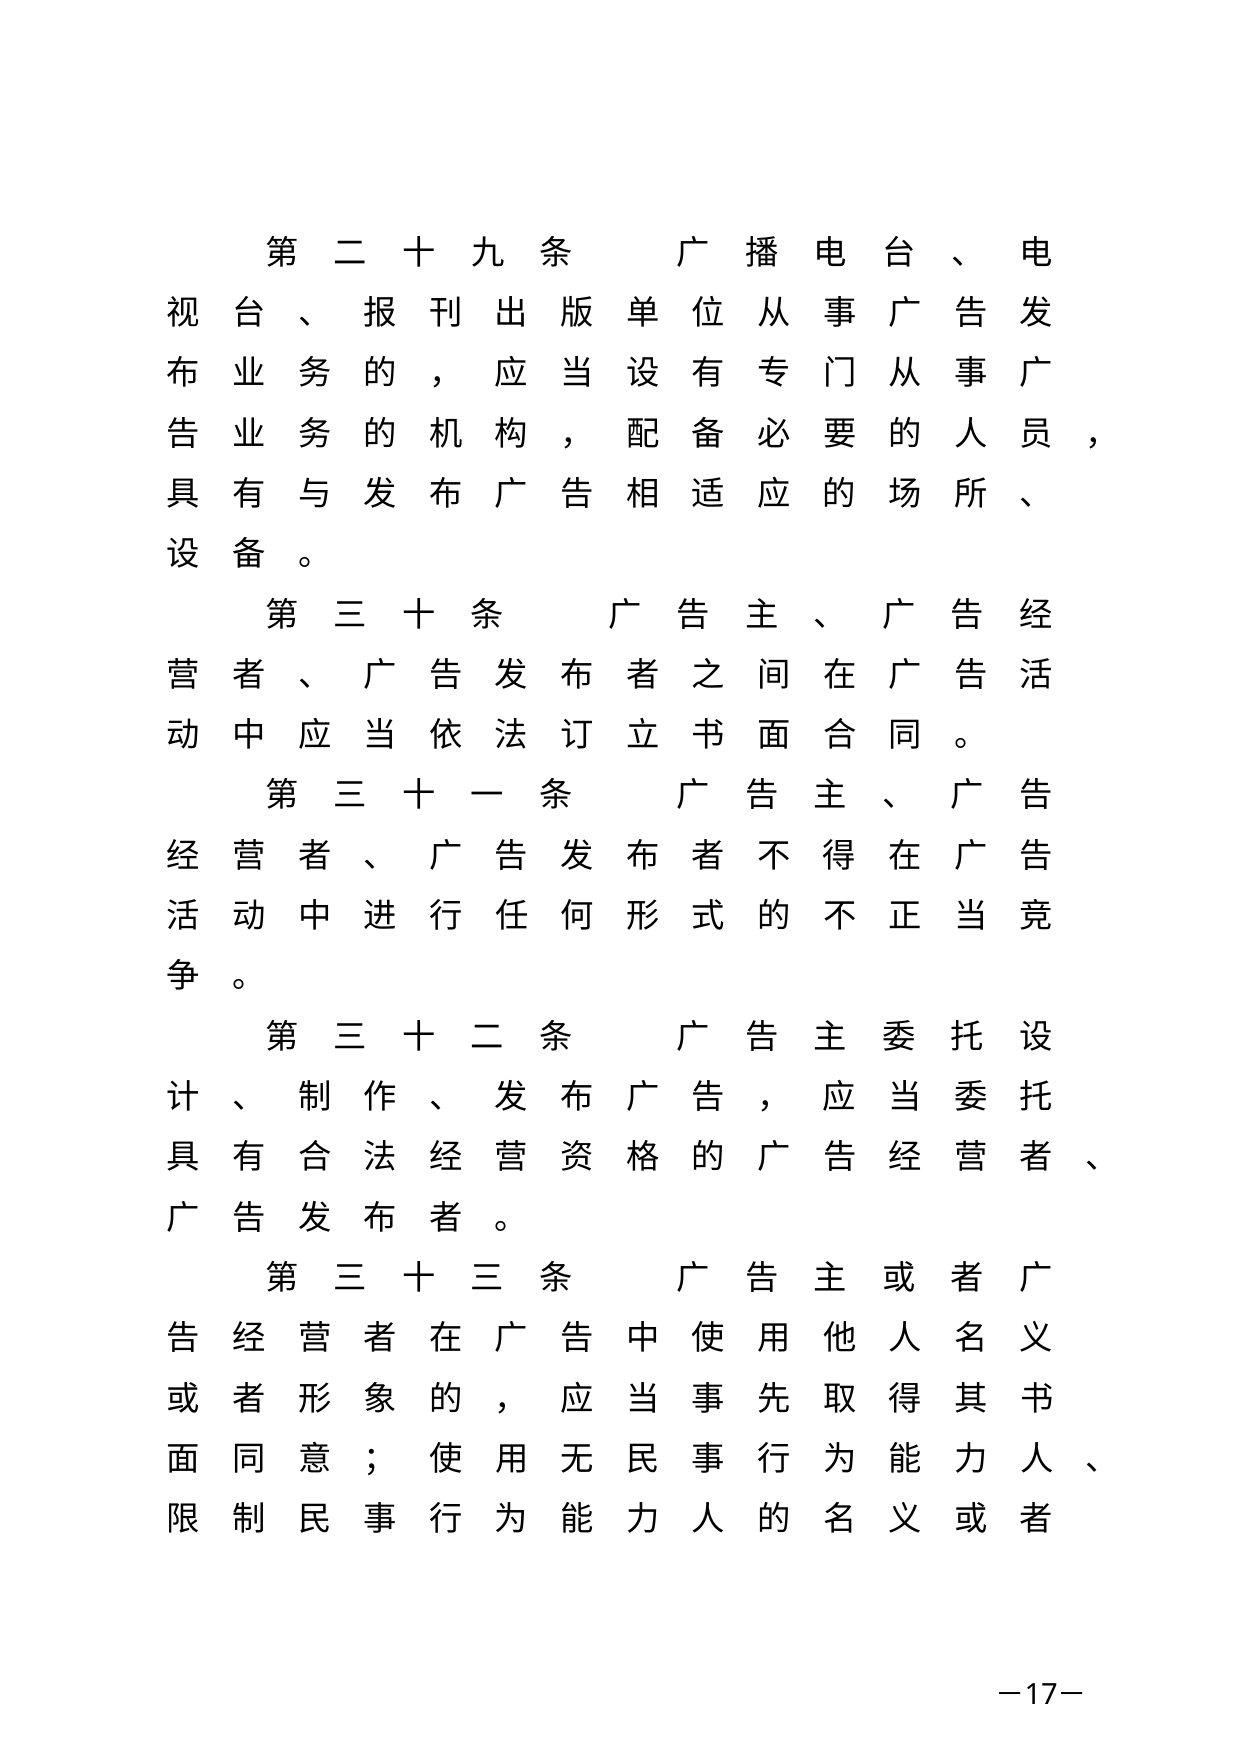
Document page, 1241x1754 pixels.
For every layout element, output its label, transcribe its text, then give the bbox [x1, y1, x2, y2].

text 第三十二条 广告主委托设计、制作、发布广告，应当委托具有合法经营资格的广告经营者、广告发布者。 [167, 1003, 1085, 1245]
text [167, 1245, 1085, 1546]
text 第三十一条 广告主、广告经营者、广告发布者不得在广告活动中进行任何形式的不正当竞争。 [167, 762, 1085, 1003]
text 第三十条 广告主、广告经营者、广告发布者之间在广告活动中应当依法订立书面合同。 [167, 581, 1085, 762]
text 第二十九条 广播电台、电视台、报刊出版单位从事广告发布业务的，应当设有专门从事广告业务的机构，配备必要的人员，具有与发布广告相适应的场所、设备。 [167, 219, 1085, 581]
